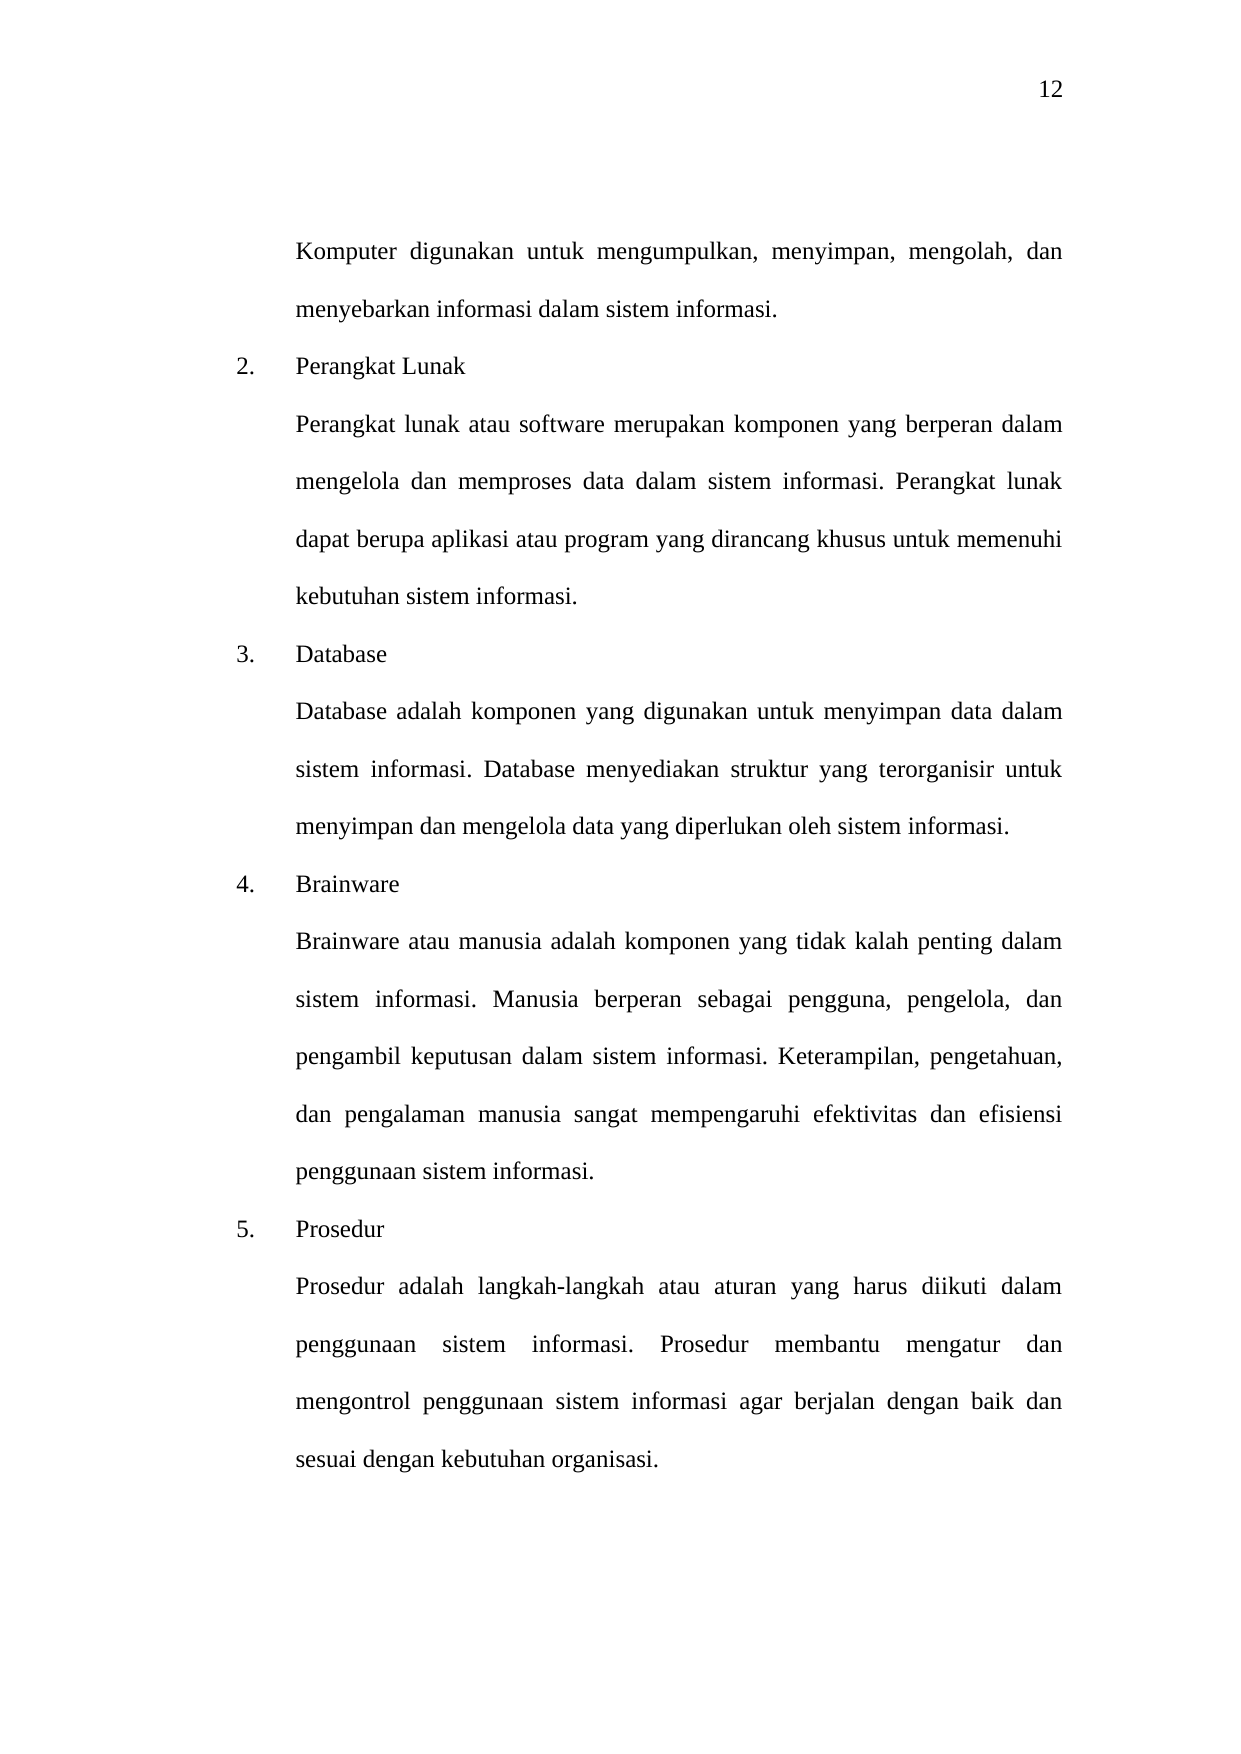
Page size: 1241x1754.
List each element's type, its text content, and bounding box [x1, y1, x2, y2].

list Perangkat Lunak [236, 351, 1063, 380]
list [236, 236, 1063, 322]
list Brainware [236, 869, 1063, 897]
list Prosedur [236, 1214, 1063, 1242]
list Brainware atau manusia adalah komponen yang tidak kalah penting dalam sistem informasi. Manusia berperan sebagai pengguna, pengelola, dan pengambil keputusan dalam sistem informasi. Keterampilan, pengetahuan, dan pengalaman manusia sangat mempengaruhi efektivitas dan efisiensi penggunaan sistem informasi. [295, 926, 1063, 1185]
list Database [236, 639, 1063, 667]
list Prosedur adalah langkah-langkah atau aturan yang harus diikuti dalam penggunaan sistem informasi. Prosedur membantu mengatur dan mengontrol penggunaan sistem informasi agar berjalan dengan baik dan sesuai dengan kebutuhan organisasi. [295, 1271, 1063, 1472]
list Perangkat lunak atau software merupakan komponen yang berperan dalam mengelola dan memproses data dalam sistem informasi. Perangkat lunak dapat berupa aplikasi atau program yang dirancang khusus untuk memenuhi kebutuhan sistem informasi. [295, 409, 1063, 610]
list Database adalah komponen yang digunakan untuk menyimpan data dalam sistem informasi. Database menyediakan struktur yang terorganisir untuk menyimpan dan mengelola data yang diperlukan oleh sistem informasi. [295, 696, 1063, 840]
